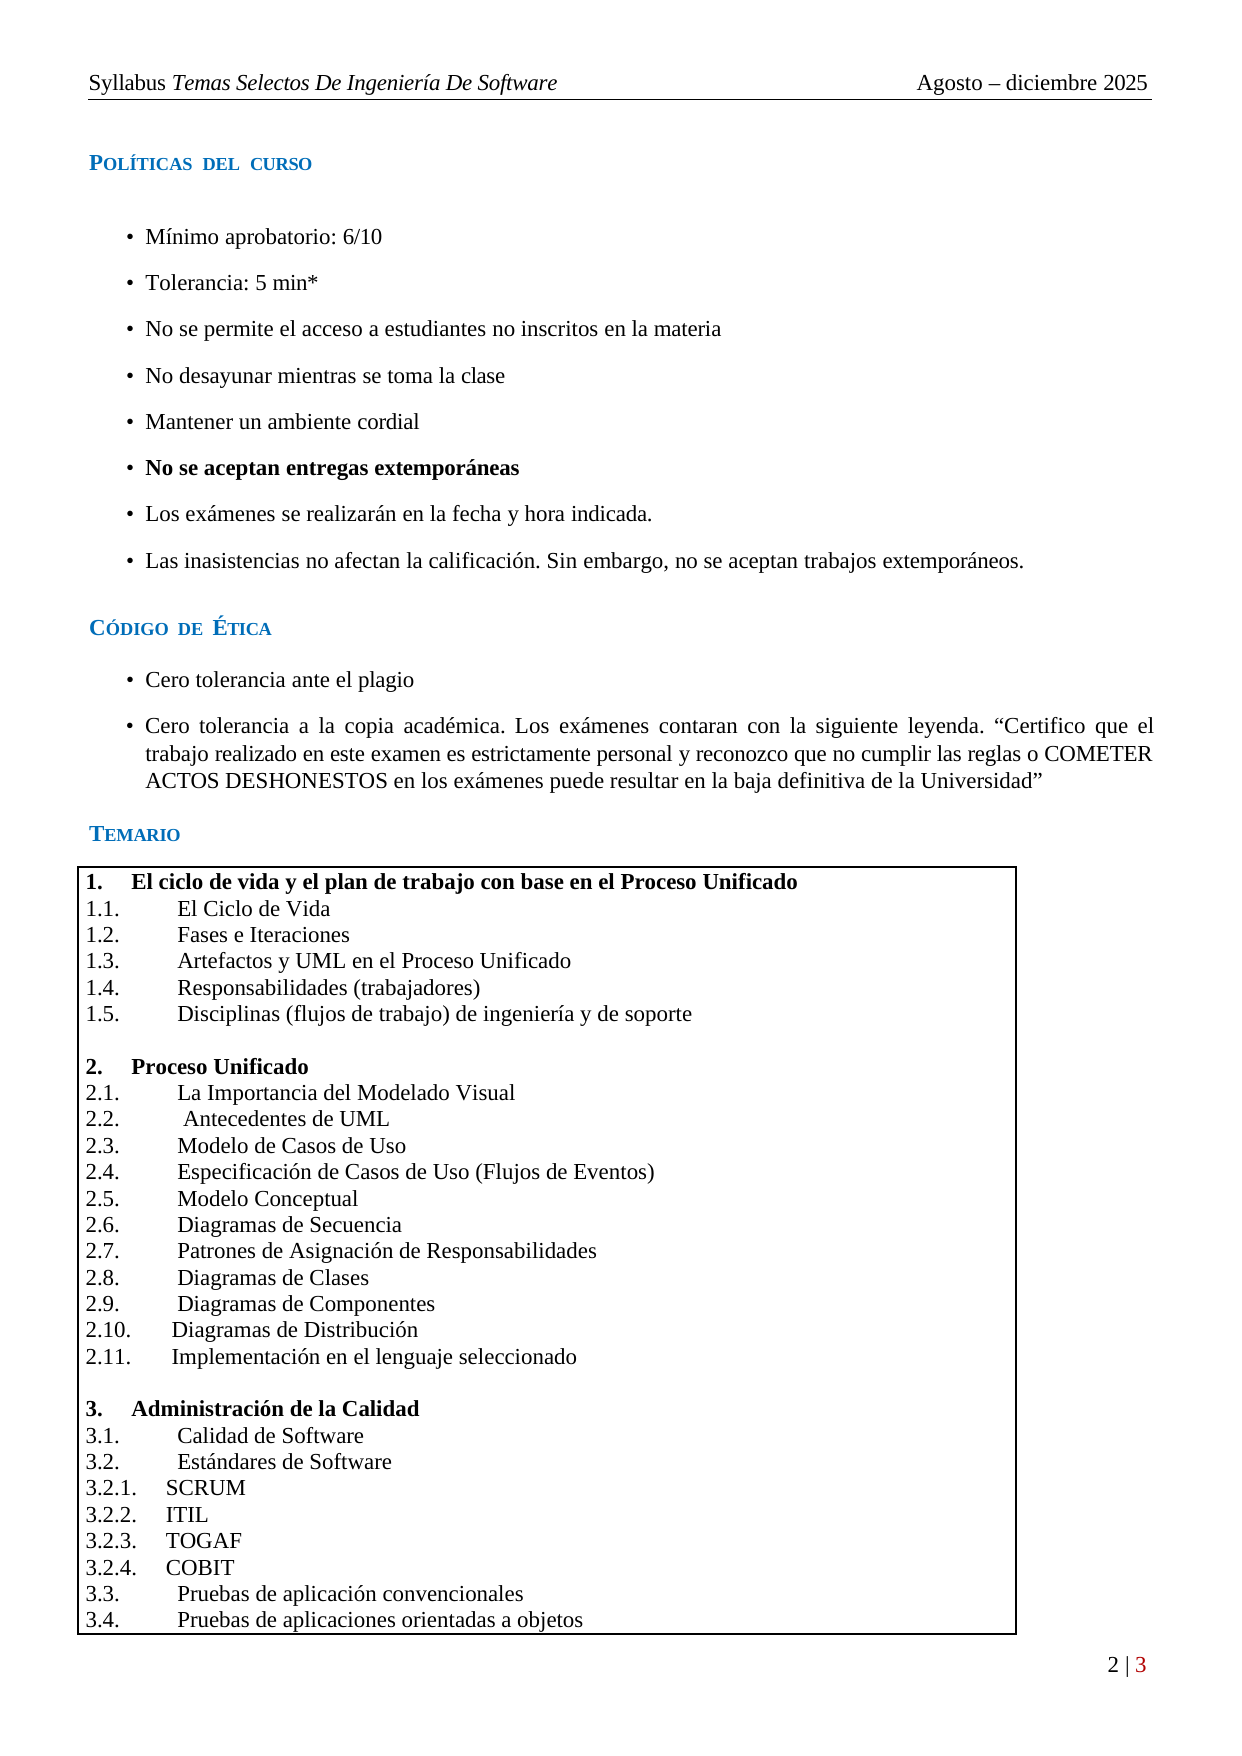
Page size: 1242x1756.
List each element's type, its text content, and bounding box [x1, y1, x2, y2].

list Los exámenes se realizarán en la fecha y hora indicada. [126, 500, 1164, 527]
list Mantener un ambiente cordial [126, 408, 1164, 434]
list Las inasistencias no afectan la calificación. Sin embargo, no se aceptan trabajos extemporáneos. [126, 547, 1164, 573]
list No desayunar mientras se toma la clase [126, 362, 1164, 388]
subtitle No se aceptan entregas extemporáneas [126, 454, 1164, 481]
list Tolerancia: 5 min* [126, 269, 1164, 296]
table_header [79, 868, 1015, 1633]
subtitle Políticas del curso [89, 149, 1164, 176]
list Cero tolerancia a la copia académica. Los exámenes contaran con la siguiente leyenda. “Certifico que el trabajo realizado en este examen es estrictamente personal y reconozco que no cumplir las reglas o COMETER ACTOS DESHONESTOS en los exámenes puede resultar en la baja definitiva de la Universidad” [126, 712, 1154, 794]
list Cero tolerancia ante el plagio [126, 666, 1164, 692]
list Mínimo aprobatorio: 6/10 [126, 223, 1164, 249]
list No se permite el acceso a estudiantes no inscritos en la materia [126, 315, 1164, 342]
subtitle Código de Ética [89, 614, 1164, 641]
subtitle Temario [89, 819, 1164, 846]
